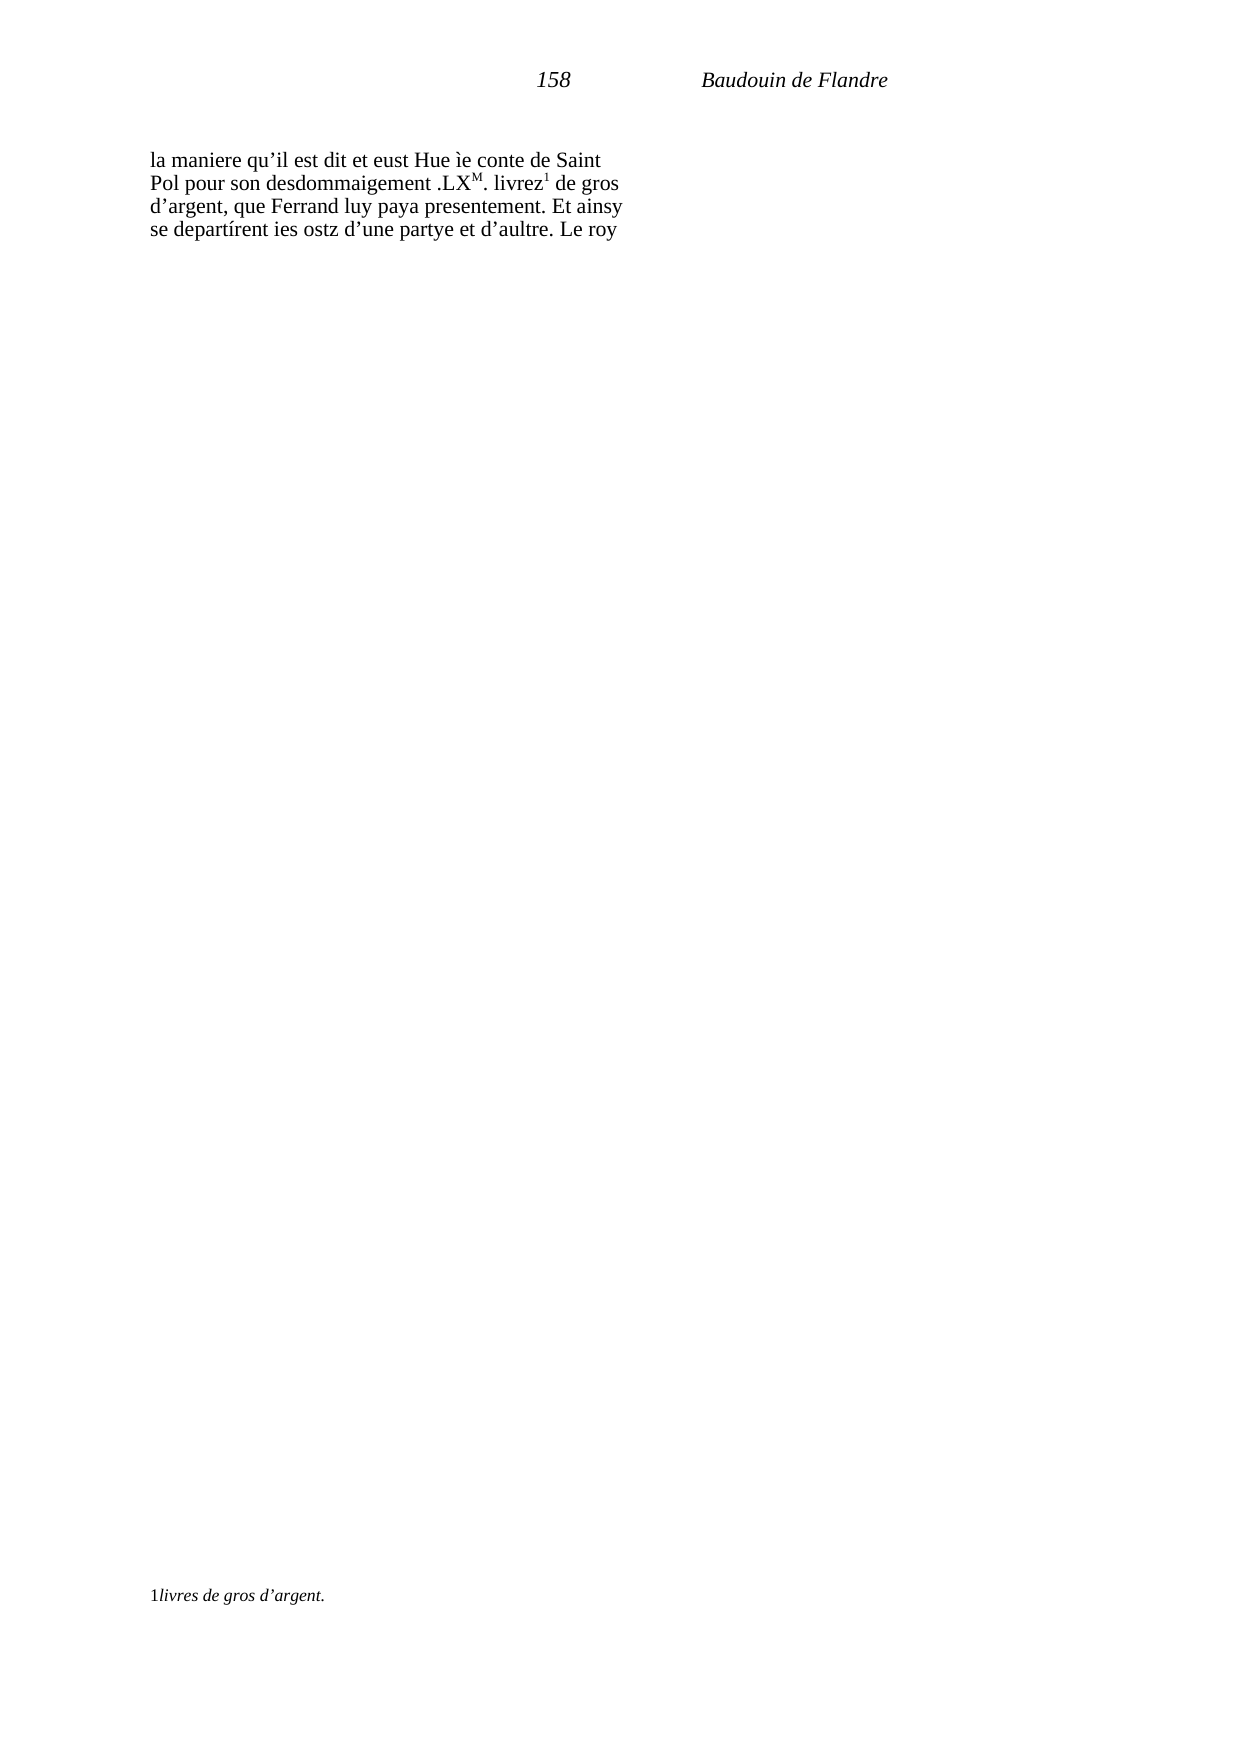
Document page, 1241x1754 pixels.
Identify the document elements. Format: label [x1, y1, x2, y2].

text [150, 149, 1090, 241]
